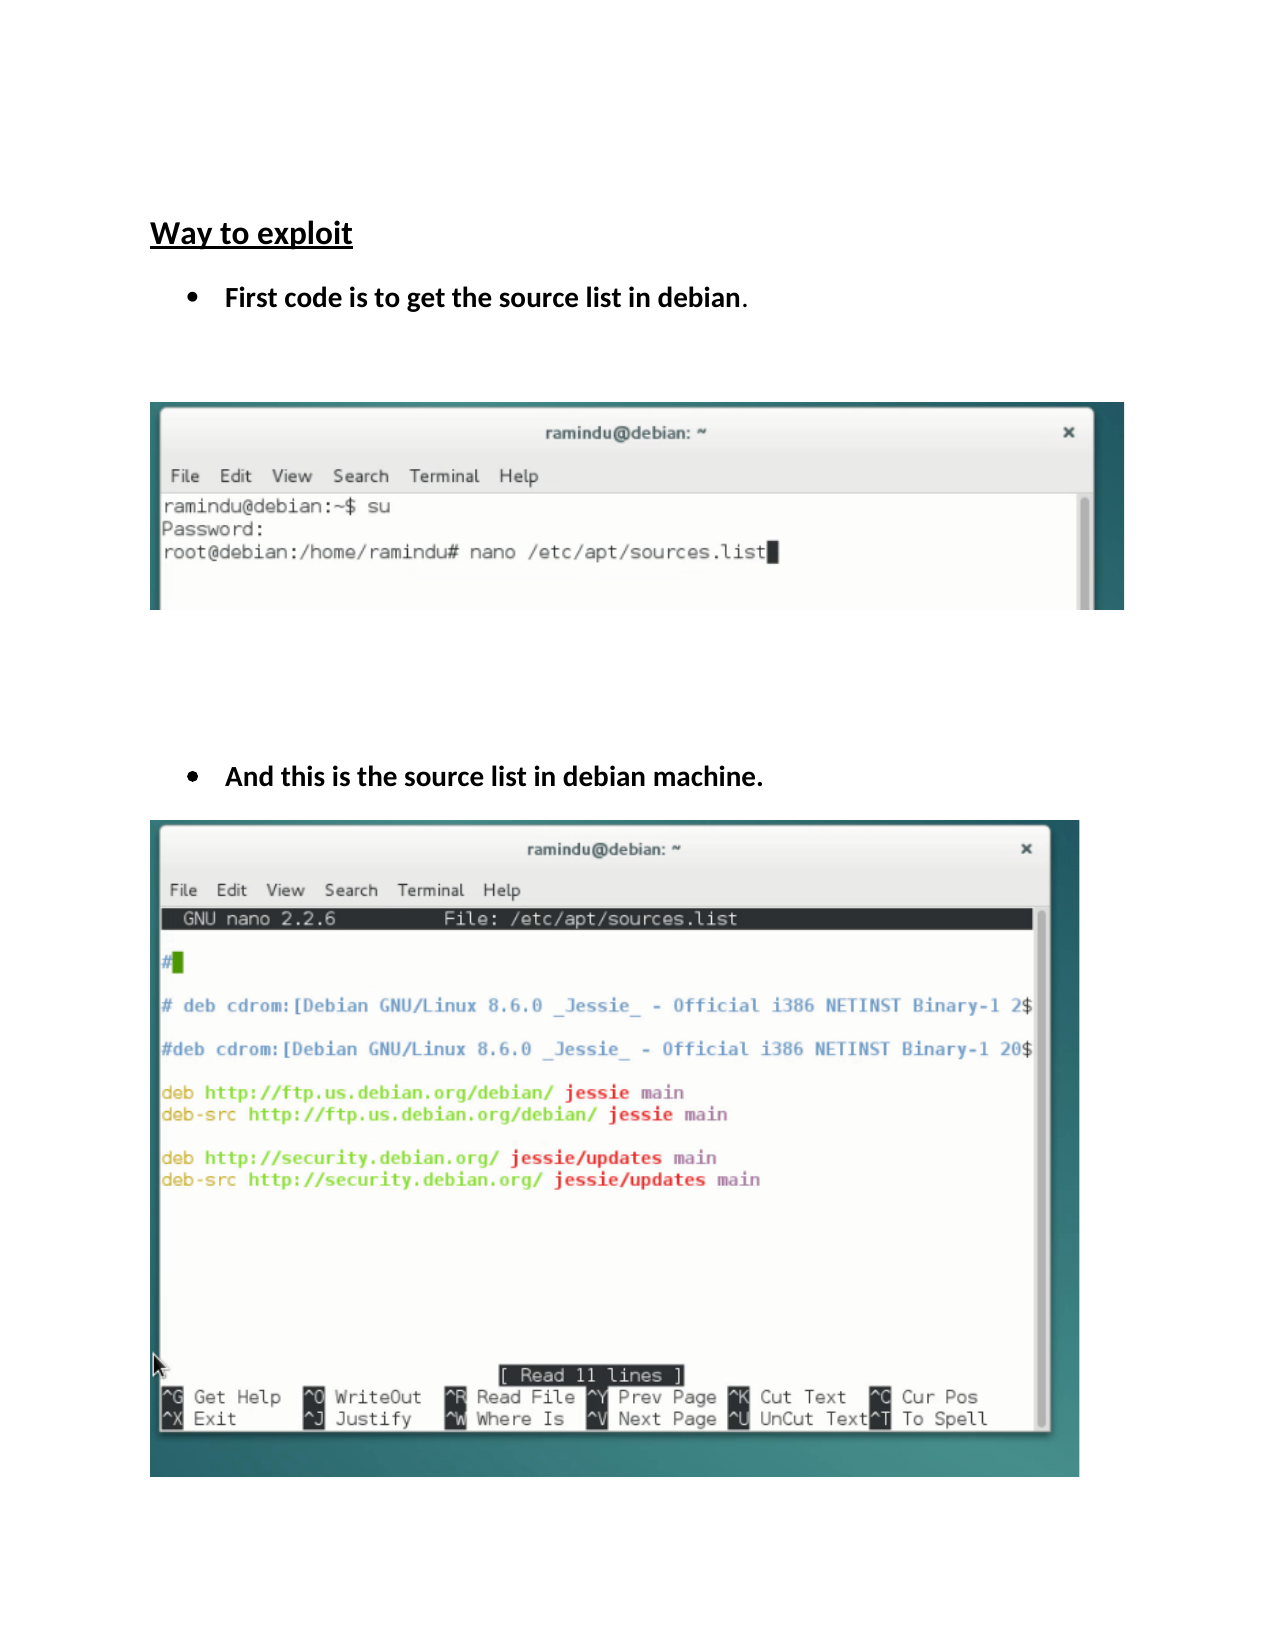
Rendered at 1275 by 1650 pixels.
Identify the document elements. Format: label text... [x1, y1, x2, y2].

picture [150, 820, 1080, 1477]
list First code is to get the source list in debian. [187, 279, 1125, 315]
text Way to exploit [150, 212, 1125, 252]
list And this is the source list in debian machine. [187, 758, 1125, 794]
picture [150, 402, 1125, 610]
